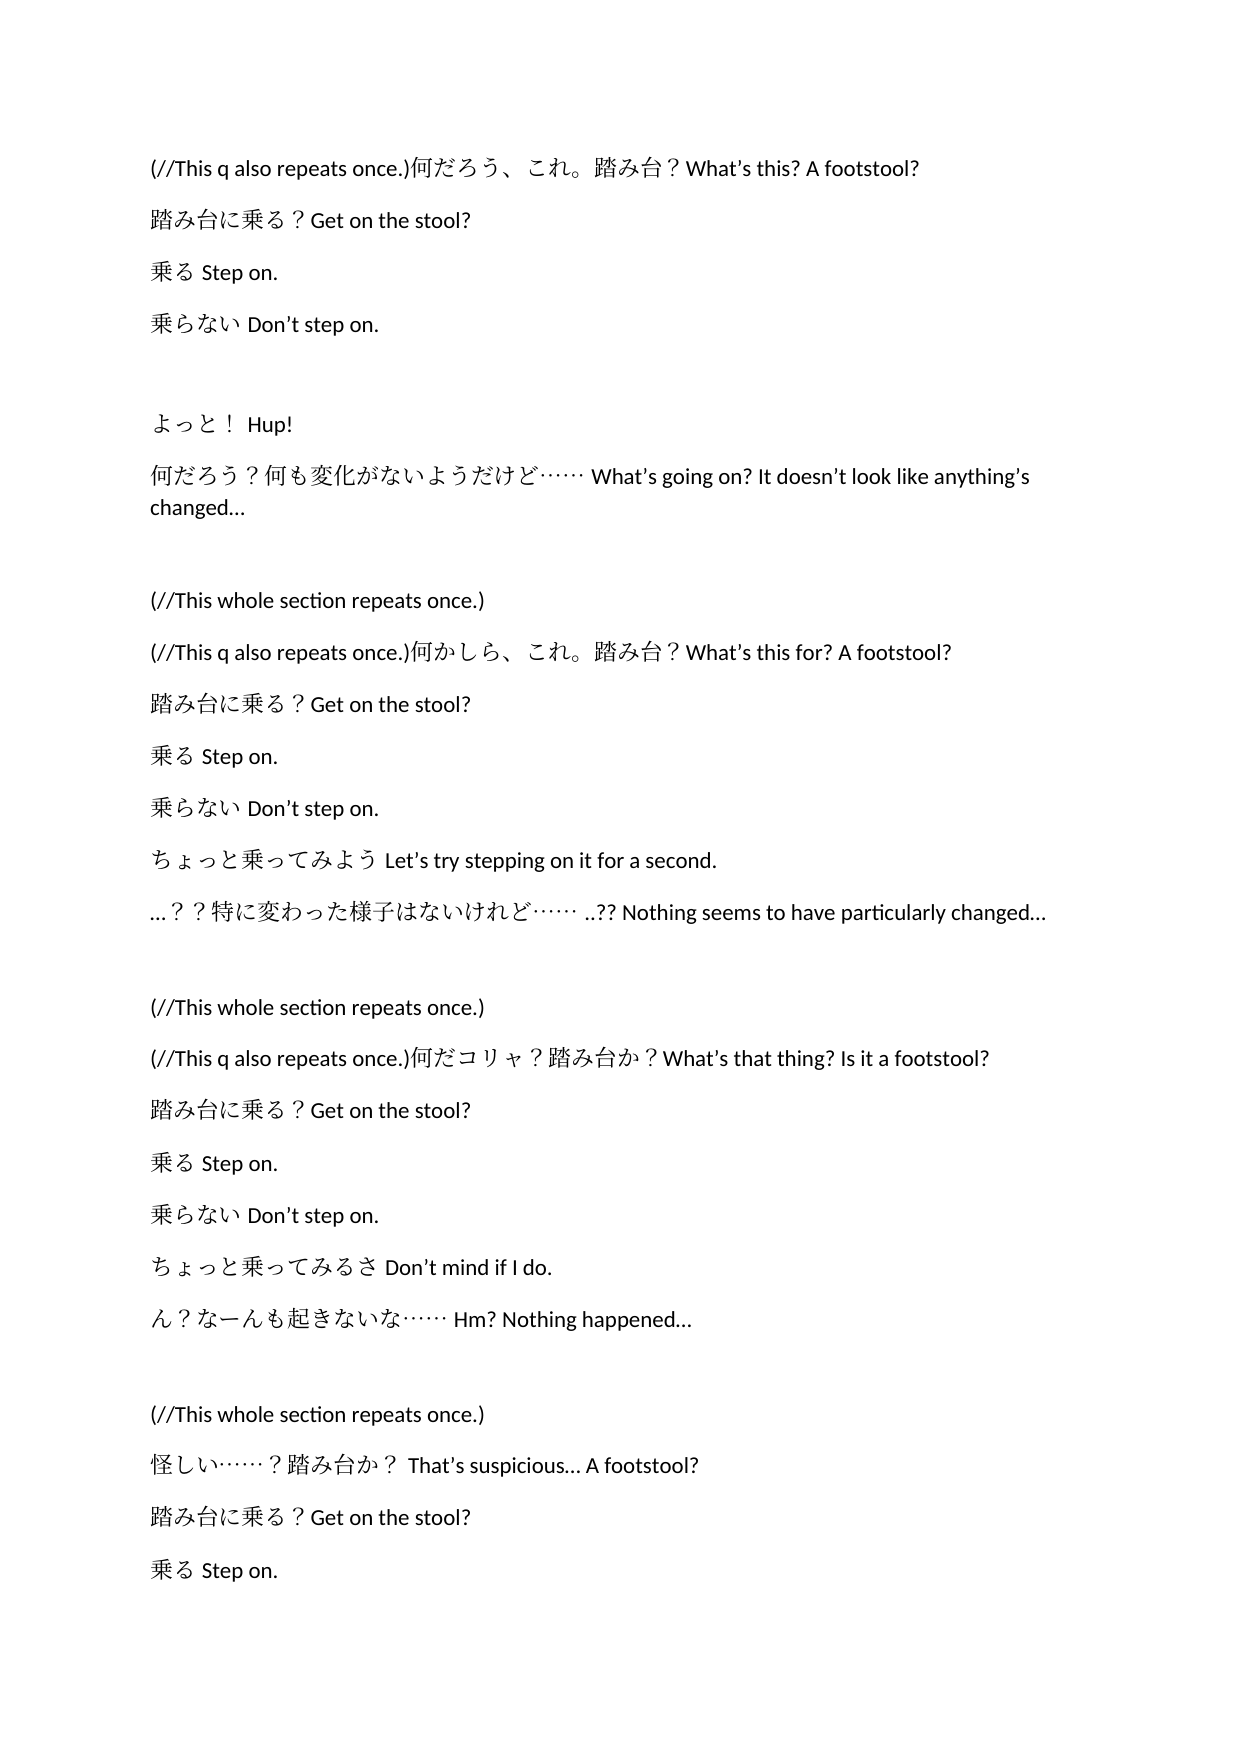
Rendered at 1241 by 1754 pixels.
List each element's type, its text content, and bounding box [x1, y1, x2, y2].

text 何だろう？何も変化がないようだけど…… What’s going on? It doesn’t look like anything’s changed… [150, 458, 1090, 521]
text (//This whole section repeats once.) [150, 587, 1090, 615]
text (//This q also repeats once.)何だろう、これ。踏み台？What’s this? A footstool? [150, 150, 1090, 183]
text (//This whole section repeats once.) [150, 993, 1090, 1022]
text …？？特に変わった様子はないけれど…… ..?? Nothing seems to have particularly changed… [150, 894, 1090, 927]
text 乗る Step on. [150, 1145, 1090, 1178]
text 乗らない Don’t step on. [150, 307, 1090, 339]
text 乗る Step on. [150, 254, 1090, 287]
text 踏み台に乗る？Get on the stool? [150, 1093, 1090, 1126]
text 踏み台に乗る？Get on the stool? [150, 202, 1090, 235]
text 踏み台に乗る？Get on the stool? [150, 1499, 1090, 1532]
text 怪しい……？踏み台か？ That’s suspicious… A footstool? [150, 1447, 1090, 1480]
text (//This q also repeats once.)何だコリャ？踏み台か？What’s that thing? Is it a footstool? [150, 1040, 1090, 1073]
text 乗る Step on. [150, 738, 1090, 771]
text 乗る Step on. [150, 1552, 1090, 1584]
text ちょっと乗ってみるさ Don’t mind if I do. [150, 1249, 1090, 1282]
text 乗らない Don’t step on. [150, 790, 1090, 823]
text 踏み台に乗る？Get on the stool? [150, 686, 1090, 719]
text (//This whole section repeats once.) [150, 1400, 1090, 1428]
text (//This q also repeats once.)何かしら、これ。踏み台？What’s this for? A footstool? [150, 633, 1090, 666]
text ちょっと乗ってみよう Let’s try stepping on it for a second. [150, 842, 1090, 875]
text よっと！ Hup! [150, 406, 1090, 438]
text ん？なーんも起きないな…… Hm? Nothing happened… [150, 1301, 1090, 1334]
text 乗らない Don’t step on. [150, 1197, 1090, 1230]
